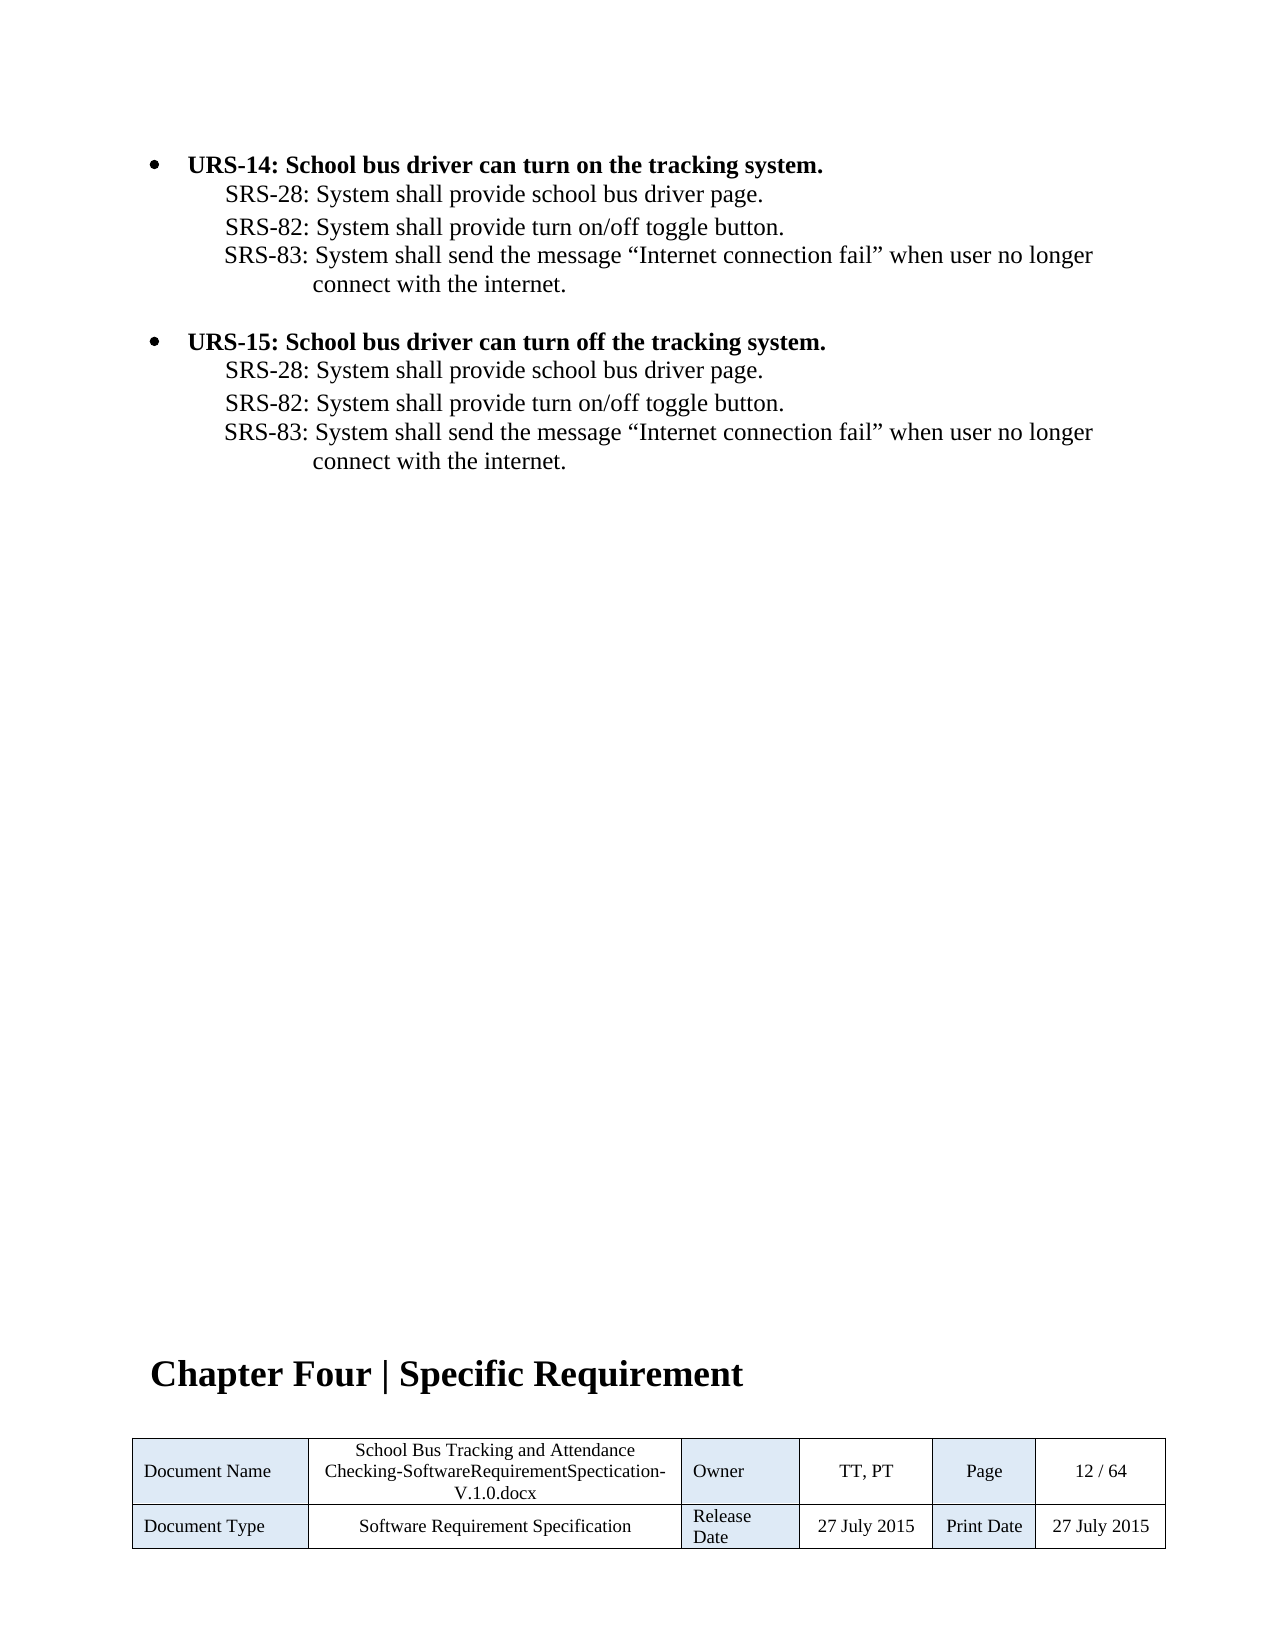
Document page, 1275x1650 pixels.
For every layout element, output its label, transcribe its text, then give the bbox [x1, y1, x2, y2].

text Chapter Four | Specific Requirement [150, 1351, 1125, 1394]
text SRS-82: System shall provide turn on/off toggle button. [225, 212, 1125, 241]
text SRS-82: System shall provide turn on/off toggle button. [225, 388, 1125, 417]
text SRS-28: System shall provide school bus driver page. [225, 179, 1125, 207]
text SRS-83: System shall send the message “Internet connection fail” when user no longer connect with the internet. [224, 417, 1125, 475]
list URS-14: School bus driver can turn on the tracking system. [150, 150, 1125, 179]
text SRS-28: System shall provide school bus driver page. [225, 356, 1125, 384]
list URS-15: School bus driver can turn off the tracking system. [150, 327, 1125, 356]
text SRS-83: System shall send the message “Internet connection fail” when user no longer connect with the internet. [224, 241, 1125, 298]
